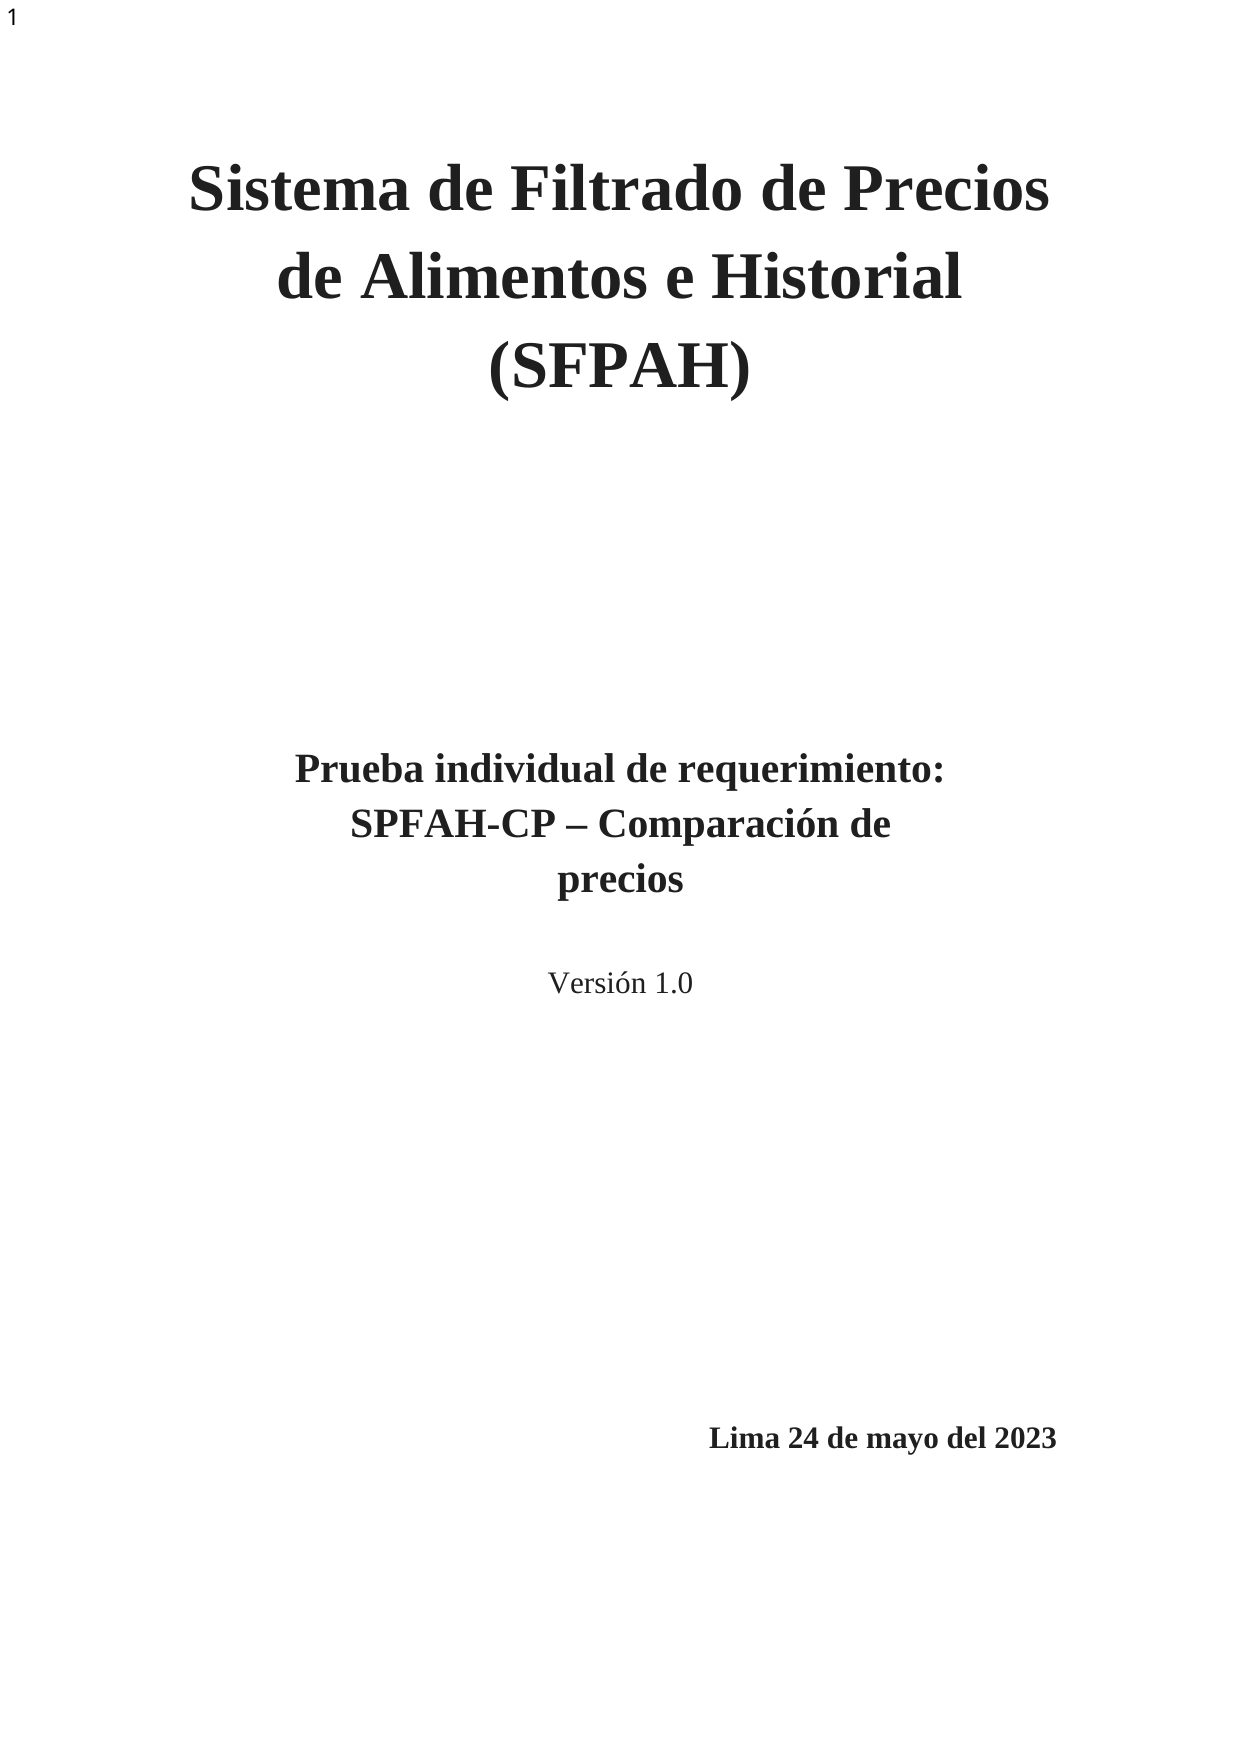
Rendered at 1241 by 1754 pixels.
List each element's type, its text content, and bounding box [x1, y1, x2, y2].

title Sistema de Filtrado de Precios de Alimentos e Historial (SFPAH) [188, 149, 1052, 402]
text Versión 1.0 [188, 964, 1052, 1000]
text Lima 24 de mayo del 2023 [709, 1419, 1186, 1455]
text Prueba individual de requerimiento: SPFAH-CP – Comparación de precios [294, 744, 946, 902]
